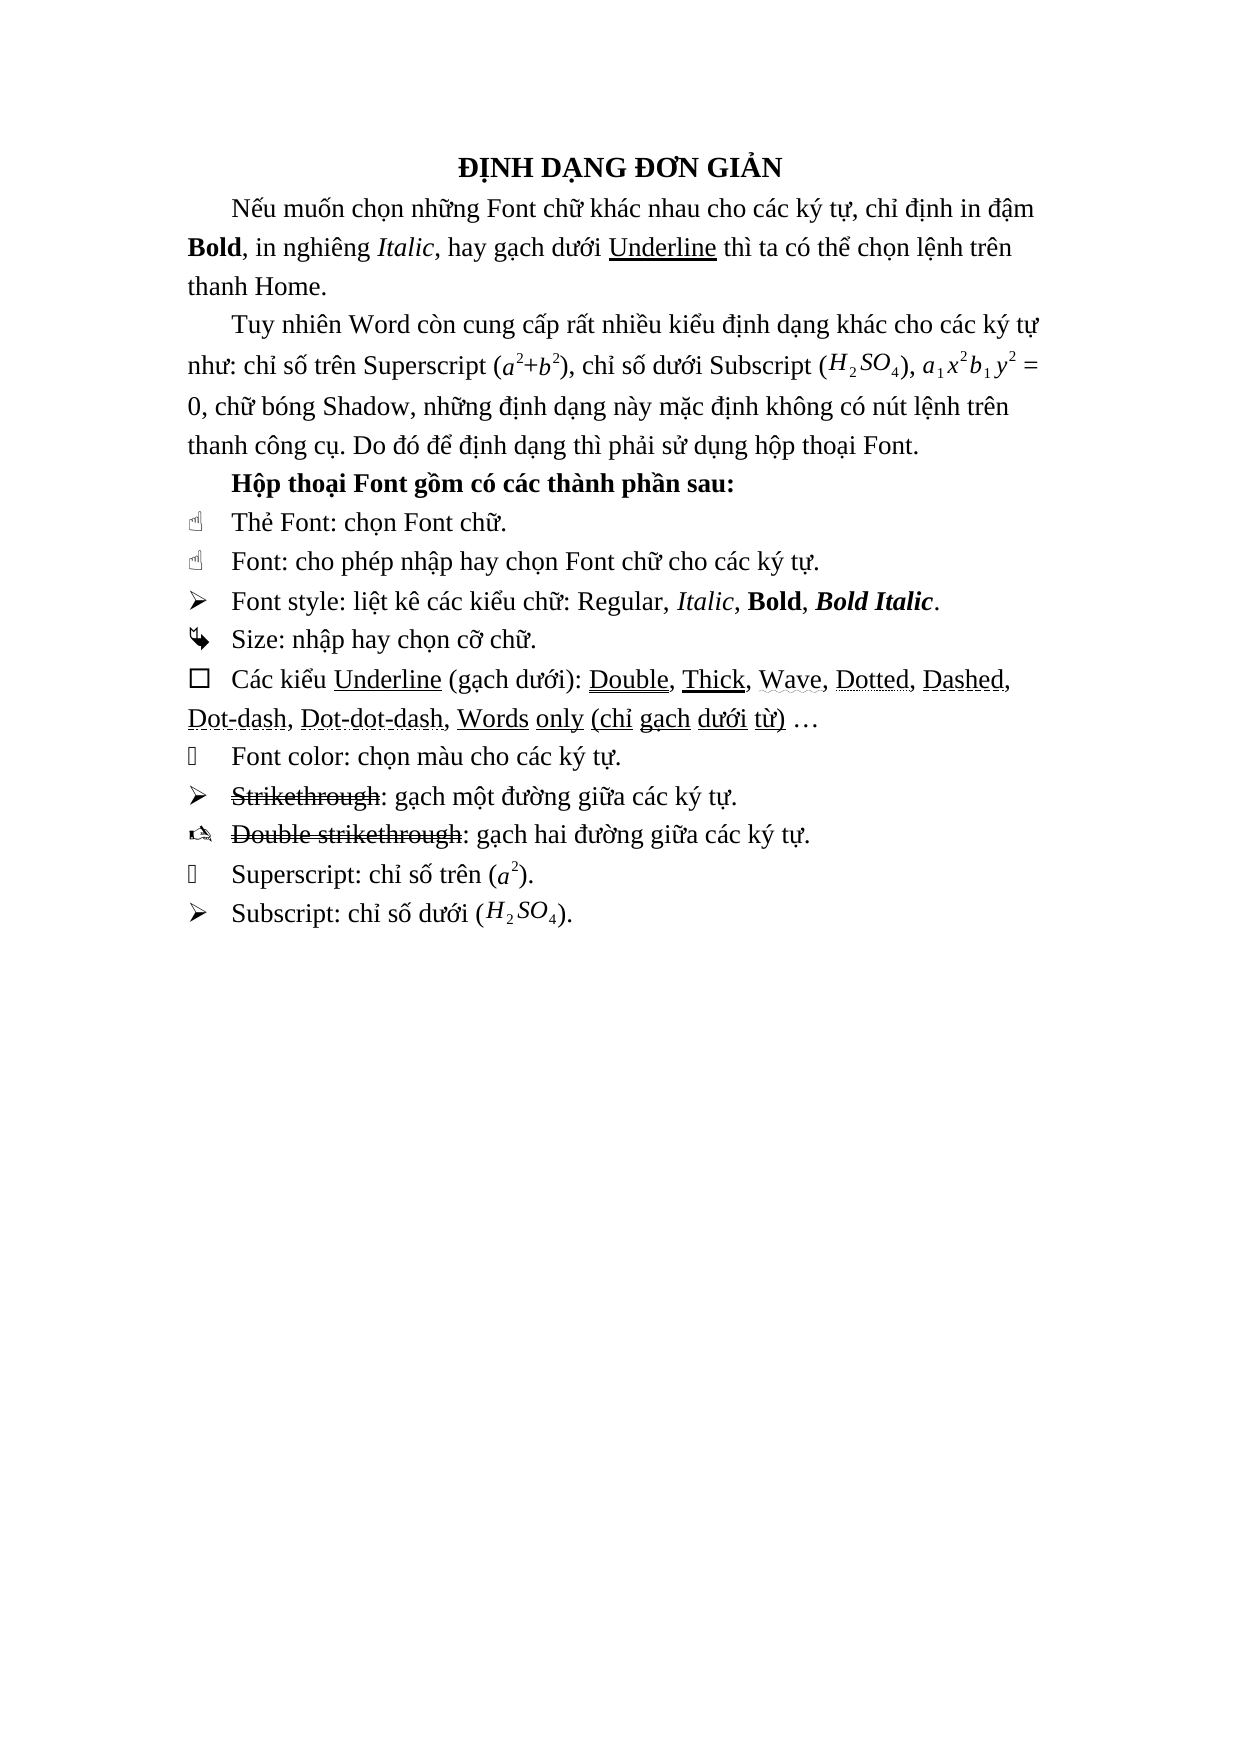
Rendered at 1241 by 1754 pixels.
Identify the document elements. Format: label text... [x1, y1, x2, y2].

text Subscript: chỉ số dưới (). [187, 897, 1053, 928]
text Tuy nhiên Word còn cung cấp rất nhiều kiểu định dạng khác cho các ký tự như: chỉ số trên Superscript (+), chỉ số dưới Subscript (), = 0, chữ bóng Shadow, những định dạng này mặc định không có nút lệnh trên thanh công cụ. Do đó để định dạng thì phải sử dụng hộp thoại Font. [187, 308, 1053, 460]
text Strikethrough: gạch một đường giữa các ký tự. [187, 779, 1053, 811]
text Double strikethrough: gạch hai đường giữa các ký tự. [187, 819, 1053, 850]
text Nếu muốn chọn những Font chữ khác nhau cho các ký tự, chỉ định in đậm Bold, in nghiêng Italic, hay gạch dưới Underline thì ta có thể chọn lệnh trên thanh Home. [187, 192, 1053, 301]
text Hộp thoại Font gồm có các thành phần sau: [187, 468, 1053, 499]
text Font: cho phép nhập hay chọn Font chữ cho các ký tự. [187, 546, 1053, 577]
text Các kiểu Underline (gạch dưới): Double, Thick, Wave, Dotted, Dashed, Dot-dash, Dot-dot-dash, Words only (chỉ gạch dưới từ) … [187, 663, 1053, 733]
text Superscript: chỉ số trên (). [187, 858, 1053, 889]
text Thẻ Font: chọn Font chữ. [187, 506, 1053, 538]
text Font color: chọn màu cho các ký tự. [187, 741, 1053, 772]
text Font style: liệt kê các kiểu chữ: Regular, Italic, Bold, Bold Italic. [187, 584, 1053, 616]
text Size: nhập hay chọn cỡ chữ. [187, 624, 1053, 655]
text ĐỊNH DẠNG ĐƠN GIẢN [187, 150, 1053, 183]
